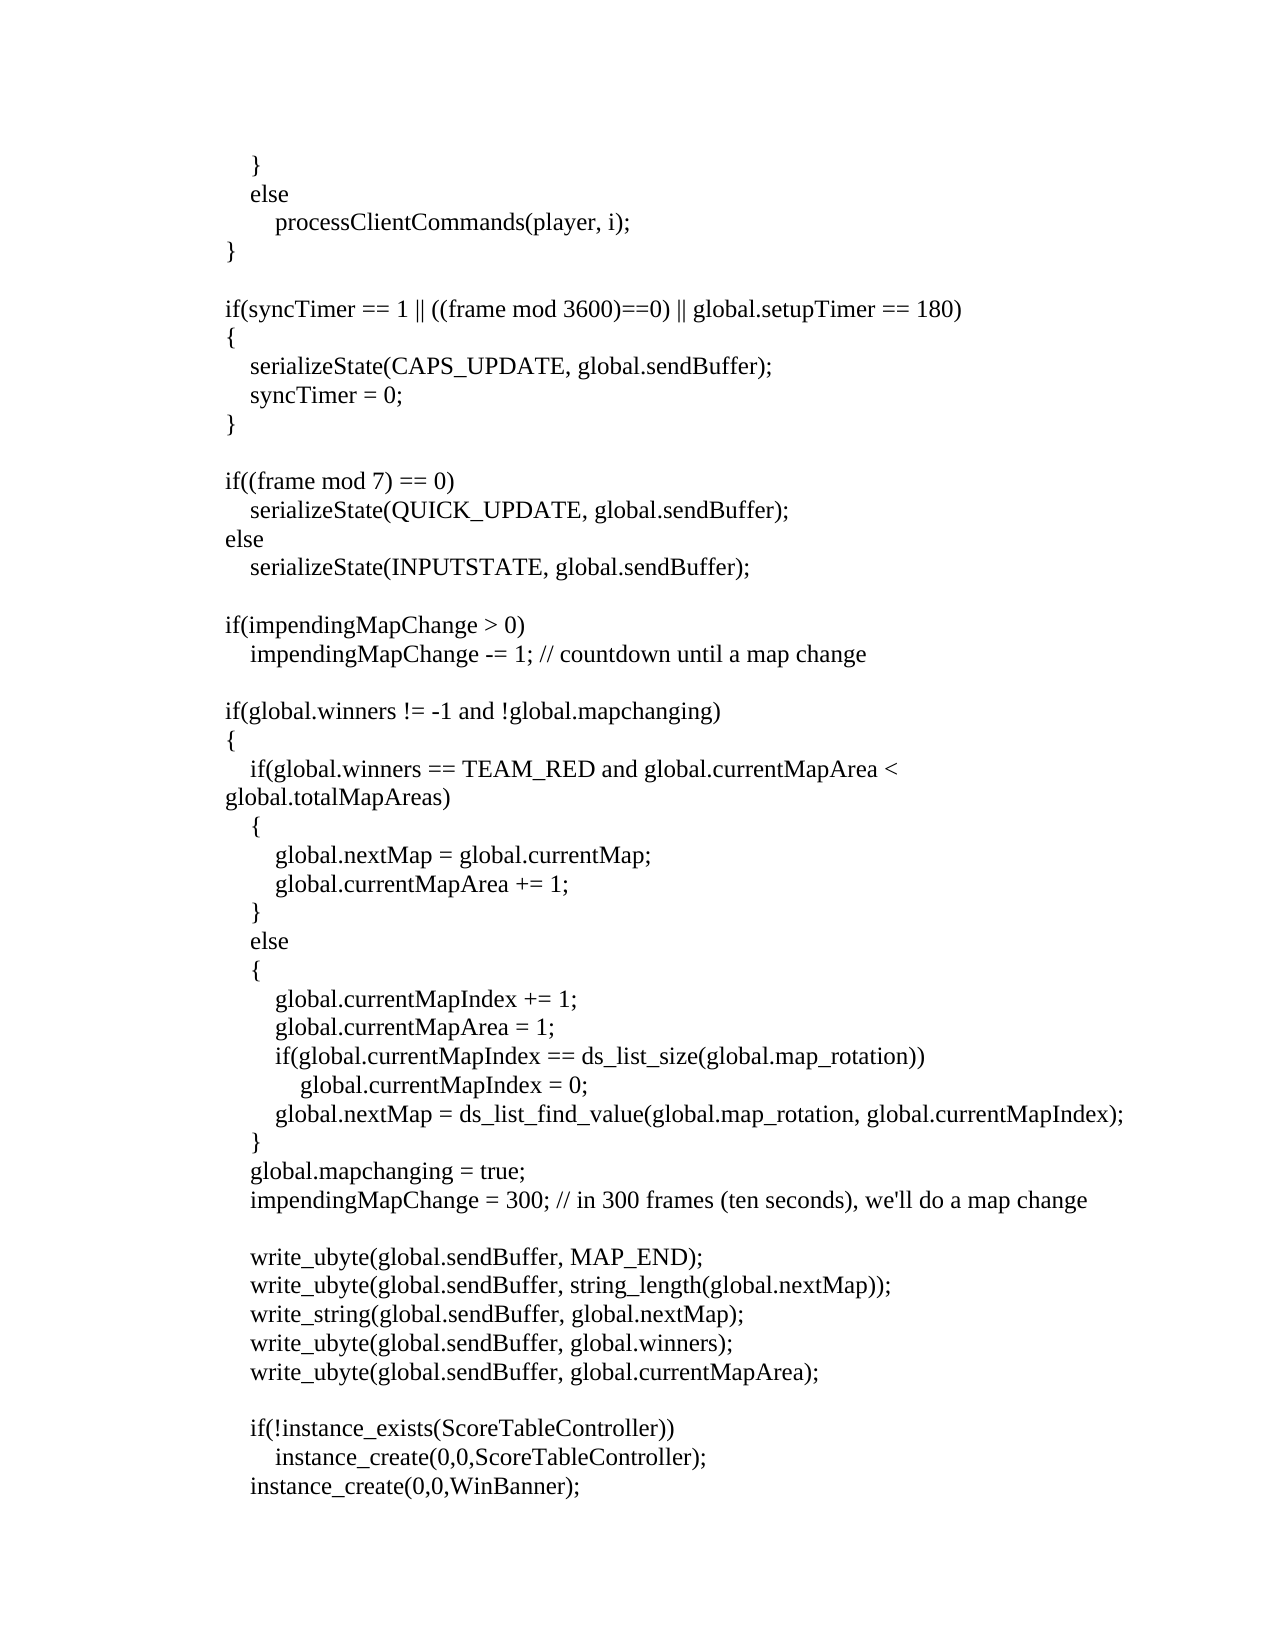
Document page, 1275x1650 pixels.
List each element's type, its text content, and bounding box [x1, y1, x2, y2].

text global.nextMap = global.currentMap; [225, 840, 1125, 869]
text if(syncTimer == 1 || ((frame mod 3600)==0) || global.setupTimer == 180) [225, 294, 1125, 322]
text } [225, 1127, 1125, 1156]
text global.currentMapArea += 1; [225, 869, 1125, 897]
text if(global.winners != -1 and !global.mapchanging) [225, 696, 1125, 725]
text global.currentMapArea = 1; [225, 1012, 1125, 1041]
text global.mapchanging = true; [225, 1156, 1125, 1185]
text if(global.currentMapIndex == ds_list_size(global.map_rotation)) [225, 1041, 1125, 1070]
text } [225, 409, 1125, 437]
text } [225, 897, 1125, 926]
text impendingMapChange -= 1; // countdown until a map change [225, 639, 1125, 667]
text } [225, 236, 1125, 265]
text serializeState(CAPS_UPDATE, global.sendBuffer); [225, 351, 1125, 380]
text write_ubyte(global.sendBuffer, string_length(global.nextMap)); [225, 1271, 1125, 1299]
text global.nextMap = ds_list_find_value(global.map_rotation, global.currentMapIndex); [225, 1099, 1125, 1127]
text { [225, 811, 1125, 840]
text { [225, 955, 1125, 984]
text else [225, 524, 1125, 552]
text else [225, 179, 1125, 207]
text if(impendingMapChange > 0) [225, 610, 1125, 639]
text if(!instance_exists(ScoreTableController)) [225, 1413, 1125, 1442]
text impendingMapChange = 300; // in 300 frames (ten seconds), we'll do a map change [225, 1185, 1125, 1214]
text serializeState(QUICK_UPDATE, global.sendBuffer); [225, 495, 1125, 524]
text global.currentMapIndex = 0; [225, 1070, 1125, 1099]
text write_ubyte(global.sendBuffer, global.currentMapArea); [225, 1357, 1125, 1386]
text processClientCommands(player, i); [225, 207, 1125, 236]
text syncTimer = 0; [225, 380, 1125, 409]
text serializeState(INPUTSTATE, global.sendBuffer); [225, 552, 1125, 581]
text write_ubyte(global.sendBuffer, global.winners); [225, 1328, 1125, 1357]
text { [225, 322, 1125, 351]
text instance_create(0,0,ScoreTableController); [225, 1442, 1125, 1471]
text } [225, 150, 1125, 179]
text global.currentMapIndex += 1; [225, 984, 1125, 1012]
text instance_create(0,0,WinBanner); [225, 1471, 1125, 1500]
text if((frame mod 7) == 0) [225, 466, 1125, 495]
text write_ubyte(global.sendBuffer, MAP_END); [225, 1242, 1125, 1271]
text { [225, 725, 1125, 754]
text write_string(global.sendBuffer, global.nextMap); [225, 1299, 1125, 1328]
text else [225, 926, 1125, 955]
text if(global.winners == TEAM_RED and global.currentMapArea < global.totalMapAreas) [225, 754, 1125, 811]
